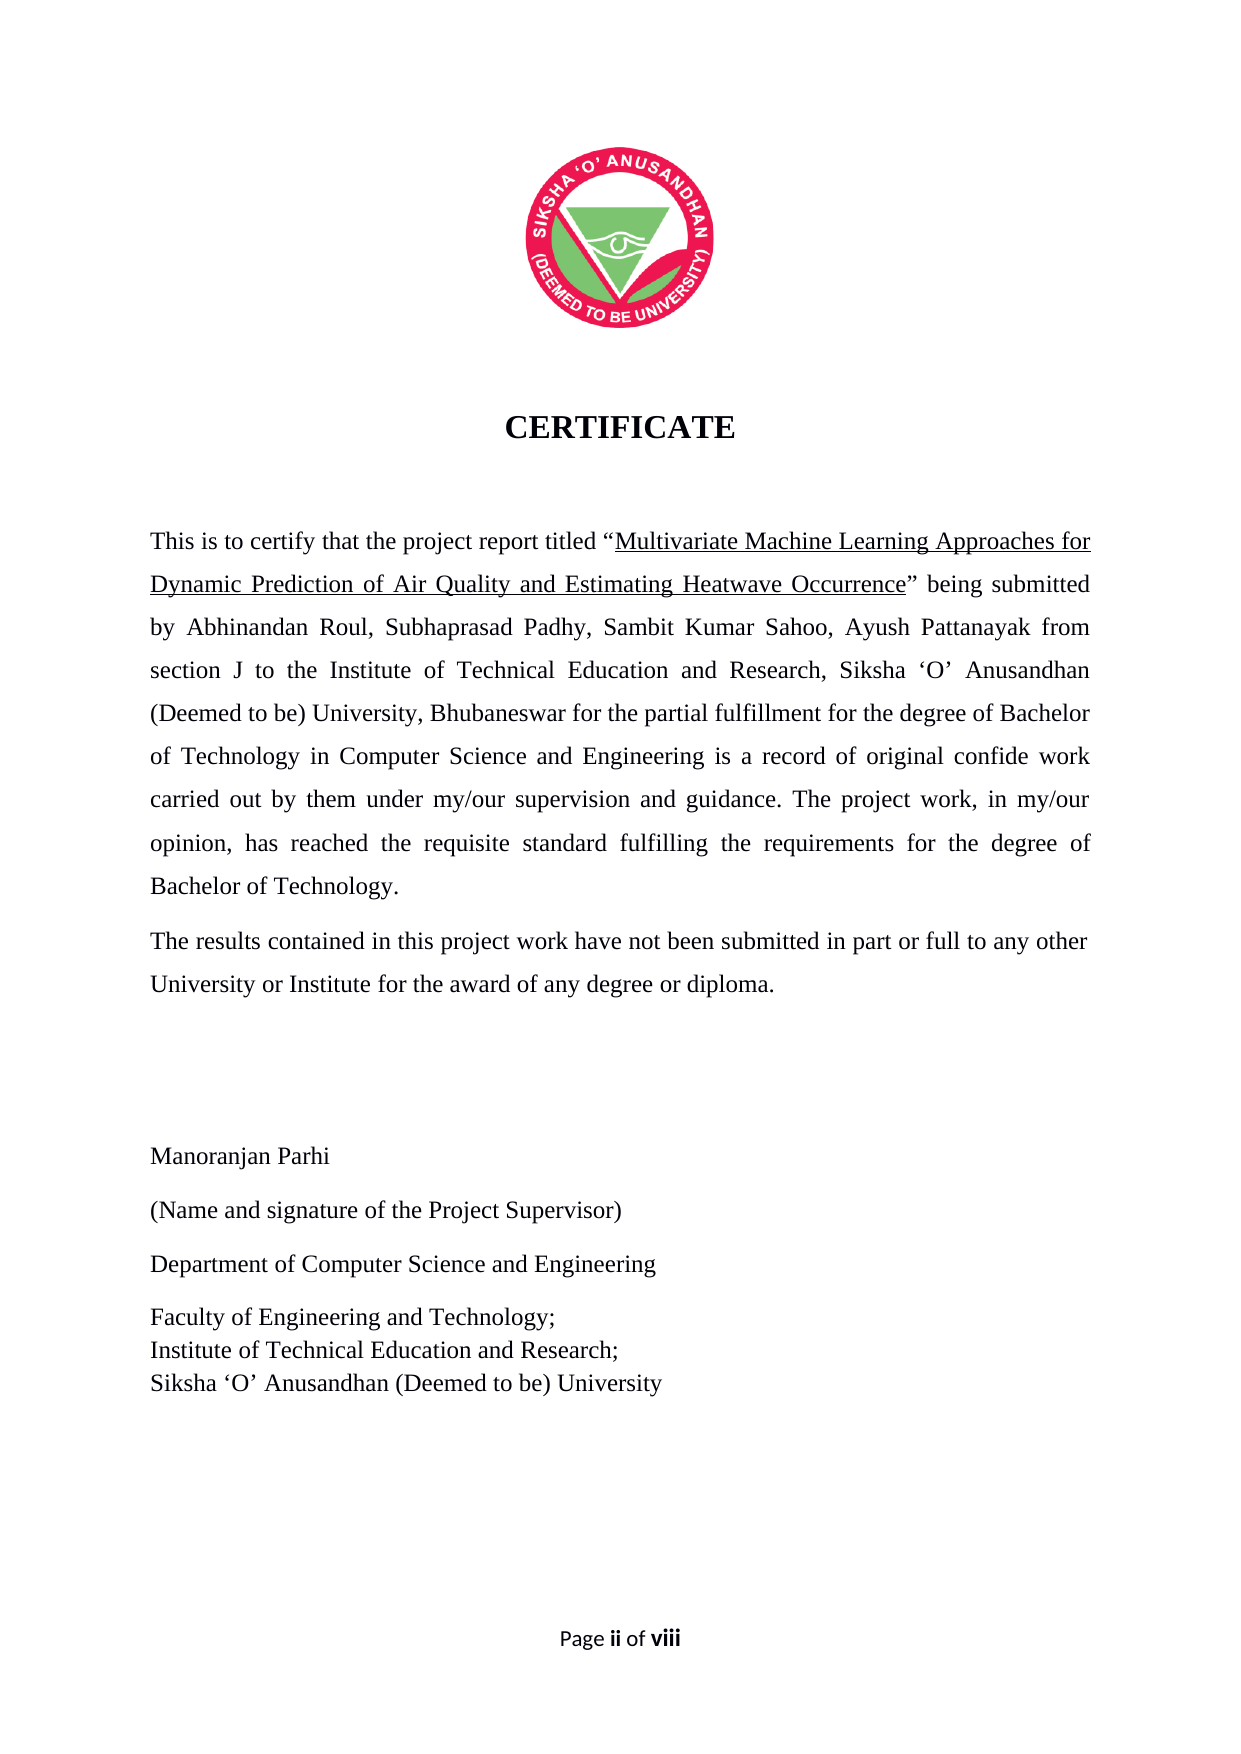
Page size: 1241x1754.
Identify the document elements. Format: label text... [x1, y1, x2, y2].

text The results contained in this project work have not been submitted in part or full to any other University or Institute for the award of any degree or diploma. [150, 926, 1090, 998]
text (Name and signature of the Project Supervisor) Department of Computer Science and Engineering [150, 1195, 738, 1277]
text Faculty of Engineering and Technology; Institute of Technical Education and Research; [150, 1302, 635, 1364]
text Siksha ‘O’ Anusandhan (Deemed to be) University [150, 1368, 1117, 1397]
text This is to certify that the project report titled “Multivariate Machine Learning Approaches for Dynamic Prediction of Air Quality and Estimating Heatwave Occurrence” being submitted by Abhinandan Roul, Subhaprasad Padhy, Sambit Kumar Sahoo, Ayush Pattanayak from section J to the Institute of Technical Education and Research, Siksha ‘O’ Anusandhan (Deemed to be) University, Bhubaneswar for the partial fulfillment for the degree of Bachelor of Technology in Computer Science and Engineering is a record of original confide work carried out by them under my/our supervision and guidance. The project work, in my/our opinion, has reached the requisite standard fulfilling the requirements for the degree of Bachelor of Technology. [150, 526, 1091, 899]
text Manoranjan Parhi [150, 1141, 1117, 1170]
picture [525, 147, 714, 328]
subtitle CERTIFICATE [135, 407, 1104, 445]
